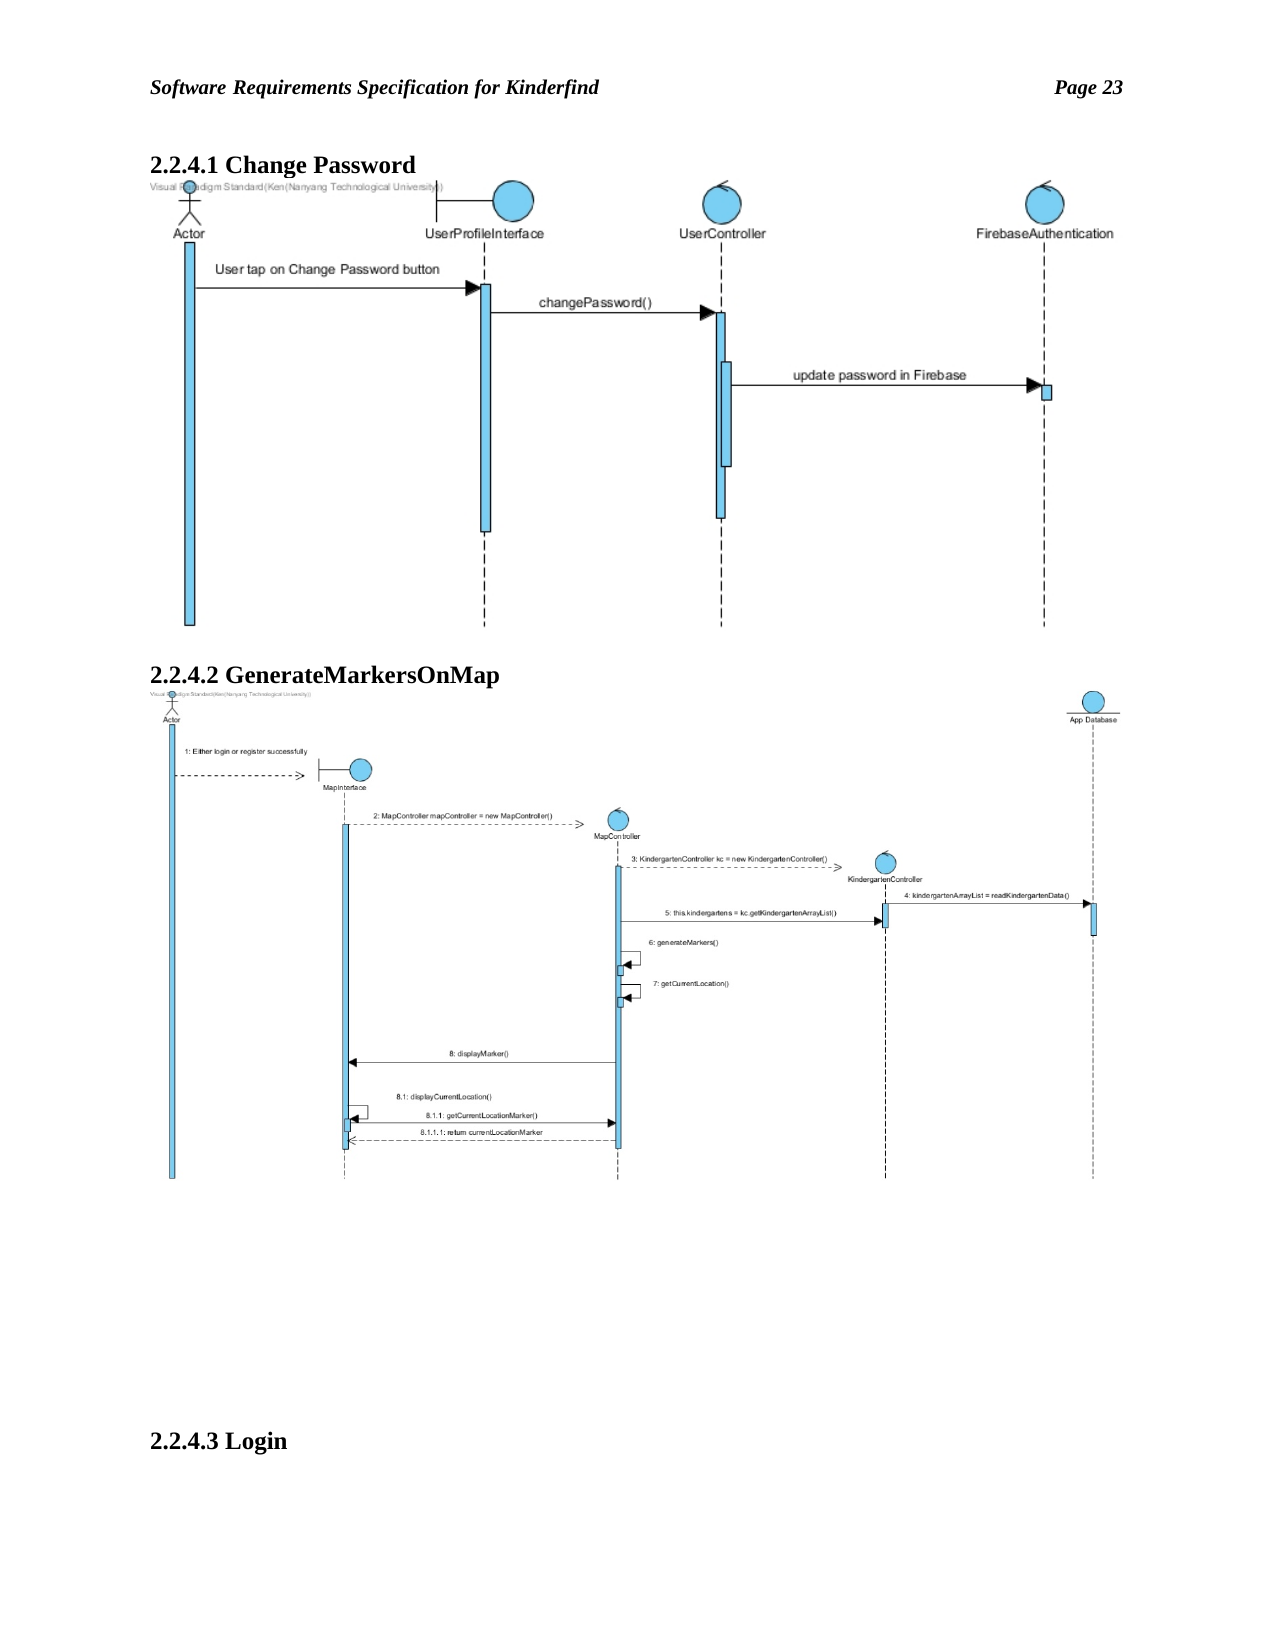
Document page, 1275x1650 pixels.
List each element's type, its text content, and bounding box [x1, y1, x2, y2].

list GenerateMarkersOnMap [150, 661, 1125, 689]
picture [150, 178, 1125, 631]
list Change Password [150, 150, 1125, 178]
list Login [150, 1426, 1125, 1455]
picture [150, 689, 1125, 1181]
